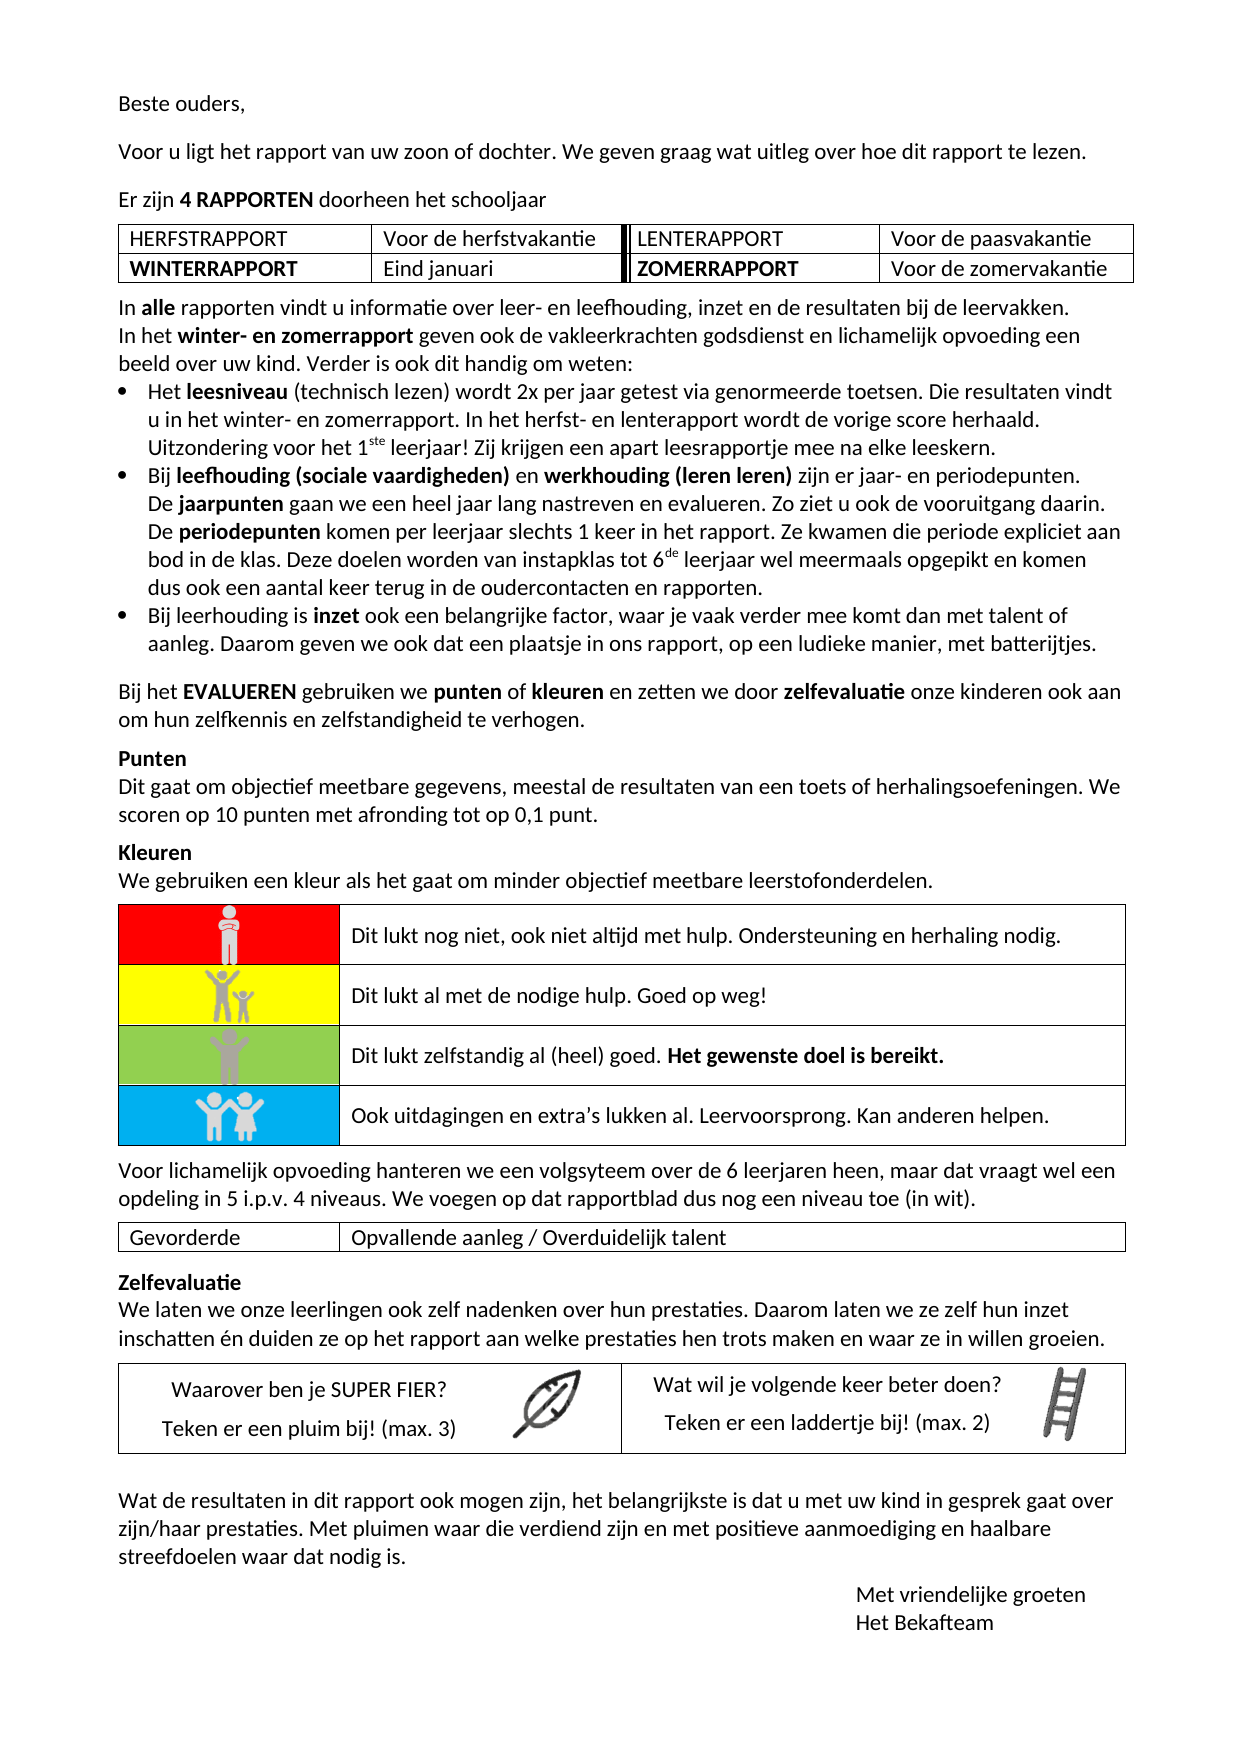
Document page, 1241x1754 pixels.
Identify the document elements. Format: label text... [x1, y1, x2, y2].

table_cell [260, 1026, 339, 1084]
list Het leesniveau (technisch lezen) wordt 2x per jaar getest via genormeerde toetsen. Die resultaten vindt u in het winter- en zomerrapport. In het herfst- en lenterapport wordt de vorige score herhaald. Uitzondering voor het 1ste leerjaar! Zij krijgen een apart leesrapportje mee na elke leeskern. [118, 377, 1122, 461]
table_header Opvallende aanleg / Overduidelijk talent [340, 1223, 1125, 1251]
list Bij leefhouding (sociale vaardigheden) en werkhouding (leren leren) zijn er jaar- en periodepunten. [118, 461, 1122, 489]
text Punten [118, 744, 1122, 772]
text Bij het EVALUEREN gebruiken we punten of kleuren en zetten we door zelfevaluatie onze kinderen ook aan om hun zelfkennis en zelfstandigheid te verhogen. [118, 677, 1122, 733]
text De jaarpunten gaan we een heel jaar lang nastreven en evalueren. Zo ziet u ook de vooruitgang daarin. [148, 489, 1122, 517]
text Er zijn 4 RAPPORTEN doorheen het schooljaar [118, 185, 1122, 213]
picture [507, 1365, 582, 1443]
table_header Voor de paasvakantie [880, 225, 1133, 253]
table_header HERFSTRAPPORT [119, 225, 371, 253]
table_header Gevorderde [119, 1223, 339, 1251]
text We gebruiken een kleur als het gaat om minder objectief meetbare leerstofonderdelen. [118, 866, 1122, 894]
table_cell [119, 1026, 198, 1084]
table_cell Dit lukt zelfstandig al (heel) goed. Het gewenste doel is bereikt. [340, 1026, 1125, 1084]
text Voor lichamelijk opvoeding hanteren we een volgsyteem over de 6 leerjaren heen, maar dat vraagt wel een opdeling in 5 i.p.v. 4 niveaus. We voegen op dat rapportblad dus nog een niveau toe (in wit). [118, 1156, 1122, 1212]
text In alle rapporten vindt u informatie over leer- en leefhouding, inzet en de resultaten bij de leervakken. [118, 293, 1122, 321]
text Het Bekafteam [782, 1608, 1122, 1636]
text In het winter- en zomerrapport geven ook de vakleerkrachten godsdienst en lichamelijk opvoeding een beeld over uw kind. Verder is ook dit handig om weten: [118, 321, 1122, 377]
table_cell Eind januari [372, 254, 621, 282]
text We laten we onze leerlingen ook zelf nadenken over hun prestaties. Daarom laten we ze zelf hun inzet inschatten én duiden ze op het rapport aan welke prestaties hen trots maken en waar ze in willen groeien. [118, 1296, 1122, 1352]
table_cell Ook uitdagingen en extra’s lukken al. Leervoorsprong. Kan anderen helpen. [340, 1086, 1125, 1145]
table_header LENTERAPPORT [631, 225, 879, 253]
table_cell [269, 1086, 339, 1145]
table_cell Dit lukt al met de nodige hulp. Goed op weg! [340, 965, 1125, 1024]
table_cell [119, 1086, 189, 1145]
list Bij leerhouding is inzet ook een belangrijke factor, waar je vaak verder mee komt dan met talent of aanleg. Daarom geven we ook dat een plaatsje in ons rapport, op een ludieke manier, met batterijtjes. [118, 601, 1122, 657]
table_cell Voor de zomervakantie [880, 254, 1133, 282]
table_header [119, 905, 218, 964]
text Zelfevaluatie [118, 1268, 1122, 1296]
text Beste ouders, [118, 89, 1122, 117]
table_header [240, 905, 339, 964]
table_cell ZOMERRAPPORT [631, 254, 879, 282]
text Dit gaat om objectief meetbare gegevens, meestal de resultaten van een toets of herhalingsoefeningen. We scoren op 10 punten met afronding tot op 0,1 punt. [118, 772, 1122, 828]
table_header Waarover ben je SUPER FIER? Teken er een pluim bij! (max. 3) [119, 1364, 621, 1453]
table_cell [257, 965, 339, 1024]
text Voor u ligt het rapport van uw zoon of dochter. We geven graag wat uitleg over hoe dit rapport te lezen. [118, 137, 1122, 165]
text De periodepunten komen per leerjaar slechts 1 keer in het rapport. Ze kwamen die periode expliciet aan bod in de klas. Deze doelen worden van instapklas tot 6de leerjaar wel meermaals opgepikt en komen dus ook een aantal keer terug in de oudercontacten en rapporten. [148, 517, 1122, 601]
table_header Wat wil je volgende keer beter doen? Teken er een laddertje bij! (max. 2) [622, 1364, 1125, 1453]
table_cell [119, 965, 201, 1024]
text Kleuren [118, 838, 1122, 866]
table_cell WINTERRAPPORT [119, 254, 371, 282]
text Met vriendelijke groeten [782, 1580, 1122, 1608]
table_header Dit lukt nog niet, ook niet altijd met hulp. Ondersteuning en herhaling nodig. [340, 905, 1125, 964]
table_header Voor de herfstvakantie [372, 225, 621, 253]
text Wat de resultaten in dit rapport ook mogen zijn, het belangrijkste is dat u met uw kind in gesprek gaat over zijn/haar prestaties. Met pluimen waar die verdiend zijn en met positieve aanmoediging en haalbare streefdoelen waar dat nodig is. [118, 1486, 1122, 1570]
